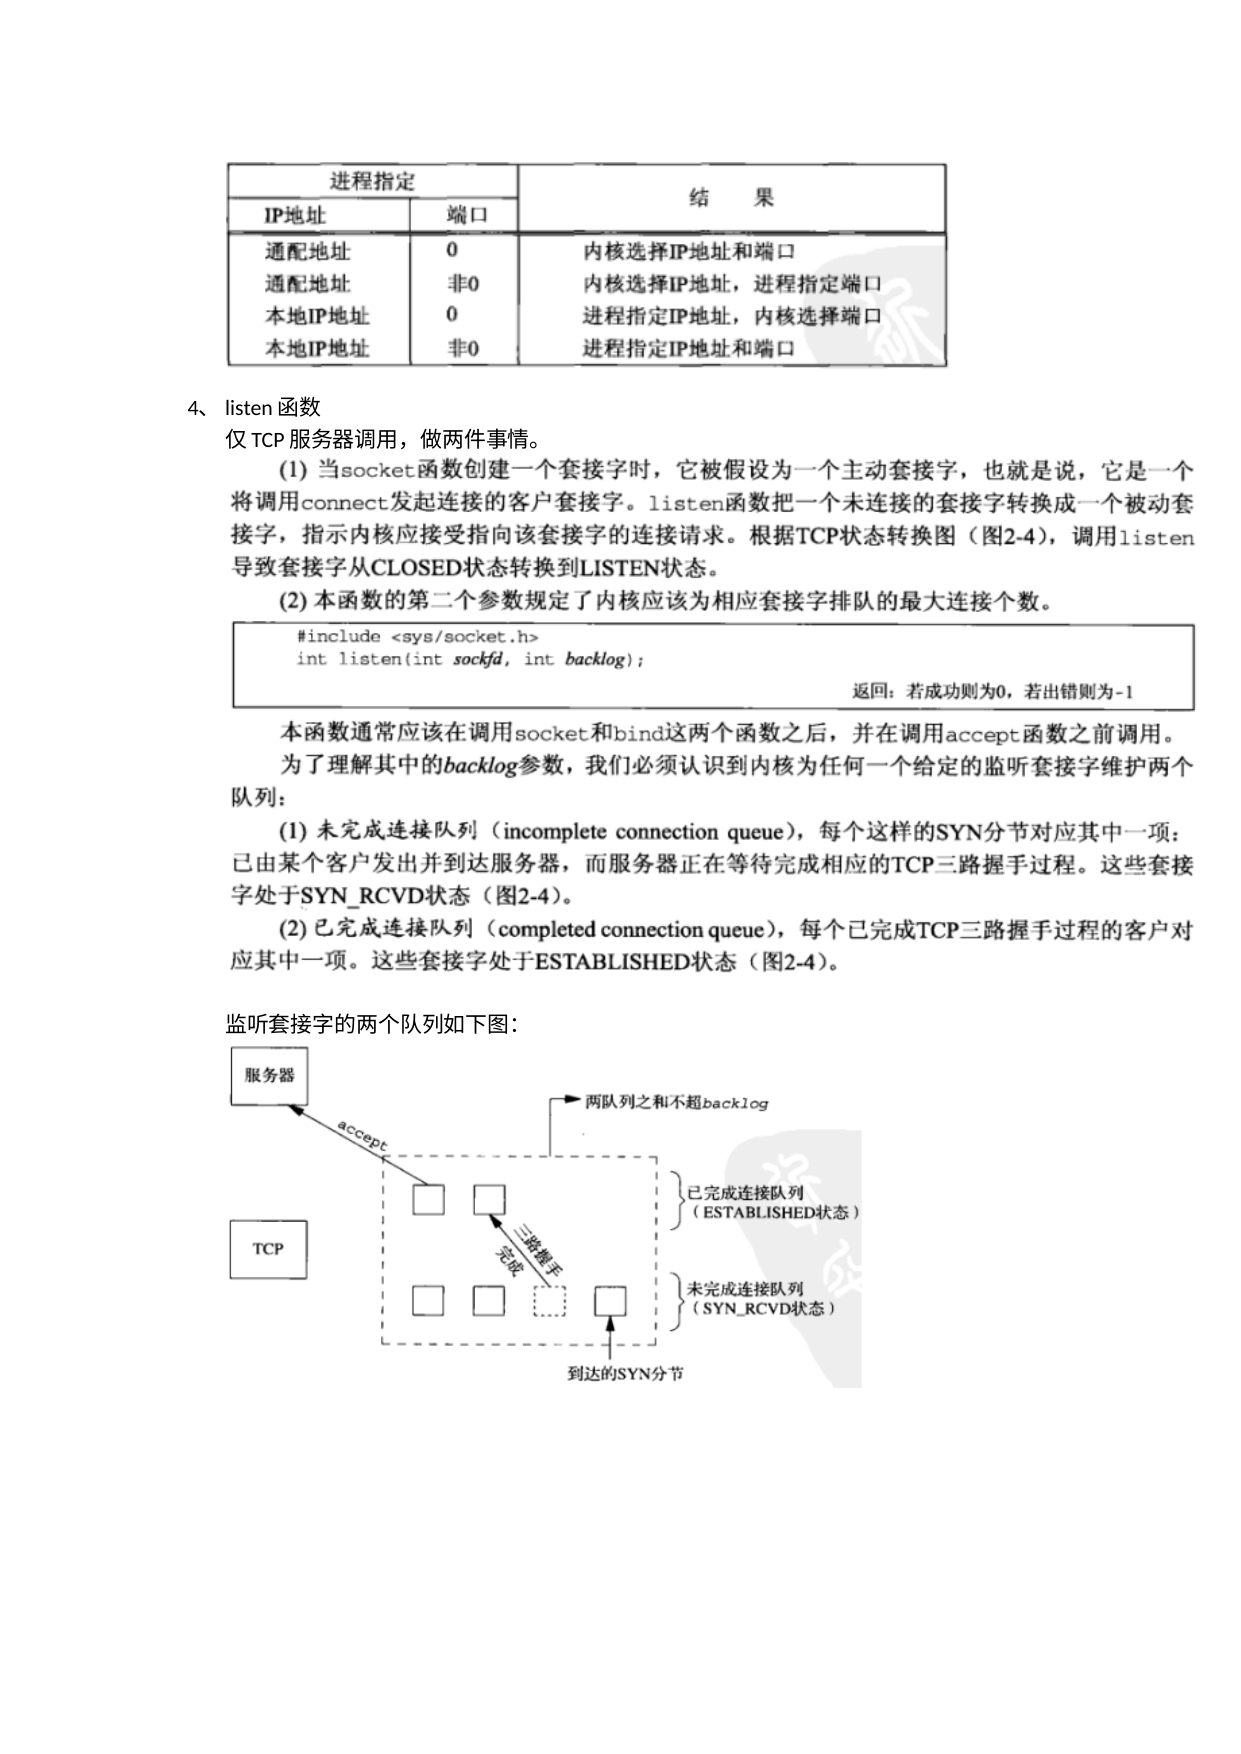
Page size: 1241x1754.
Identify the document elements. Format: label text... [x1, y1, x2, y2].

list listen函数 [187, 389, 1053, 422]
list 仅TCP服务器调用，做两件事情。 [225, 422, 1053, 454]
list 监听套接字的两个队列如下图： [225, 1007, 1053, 1039]
